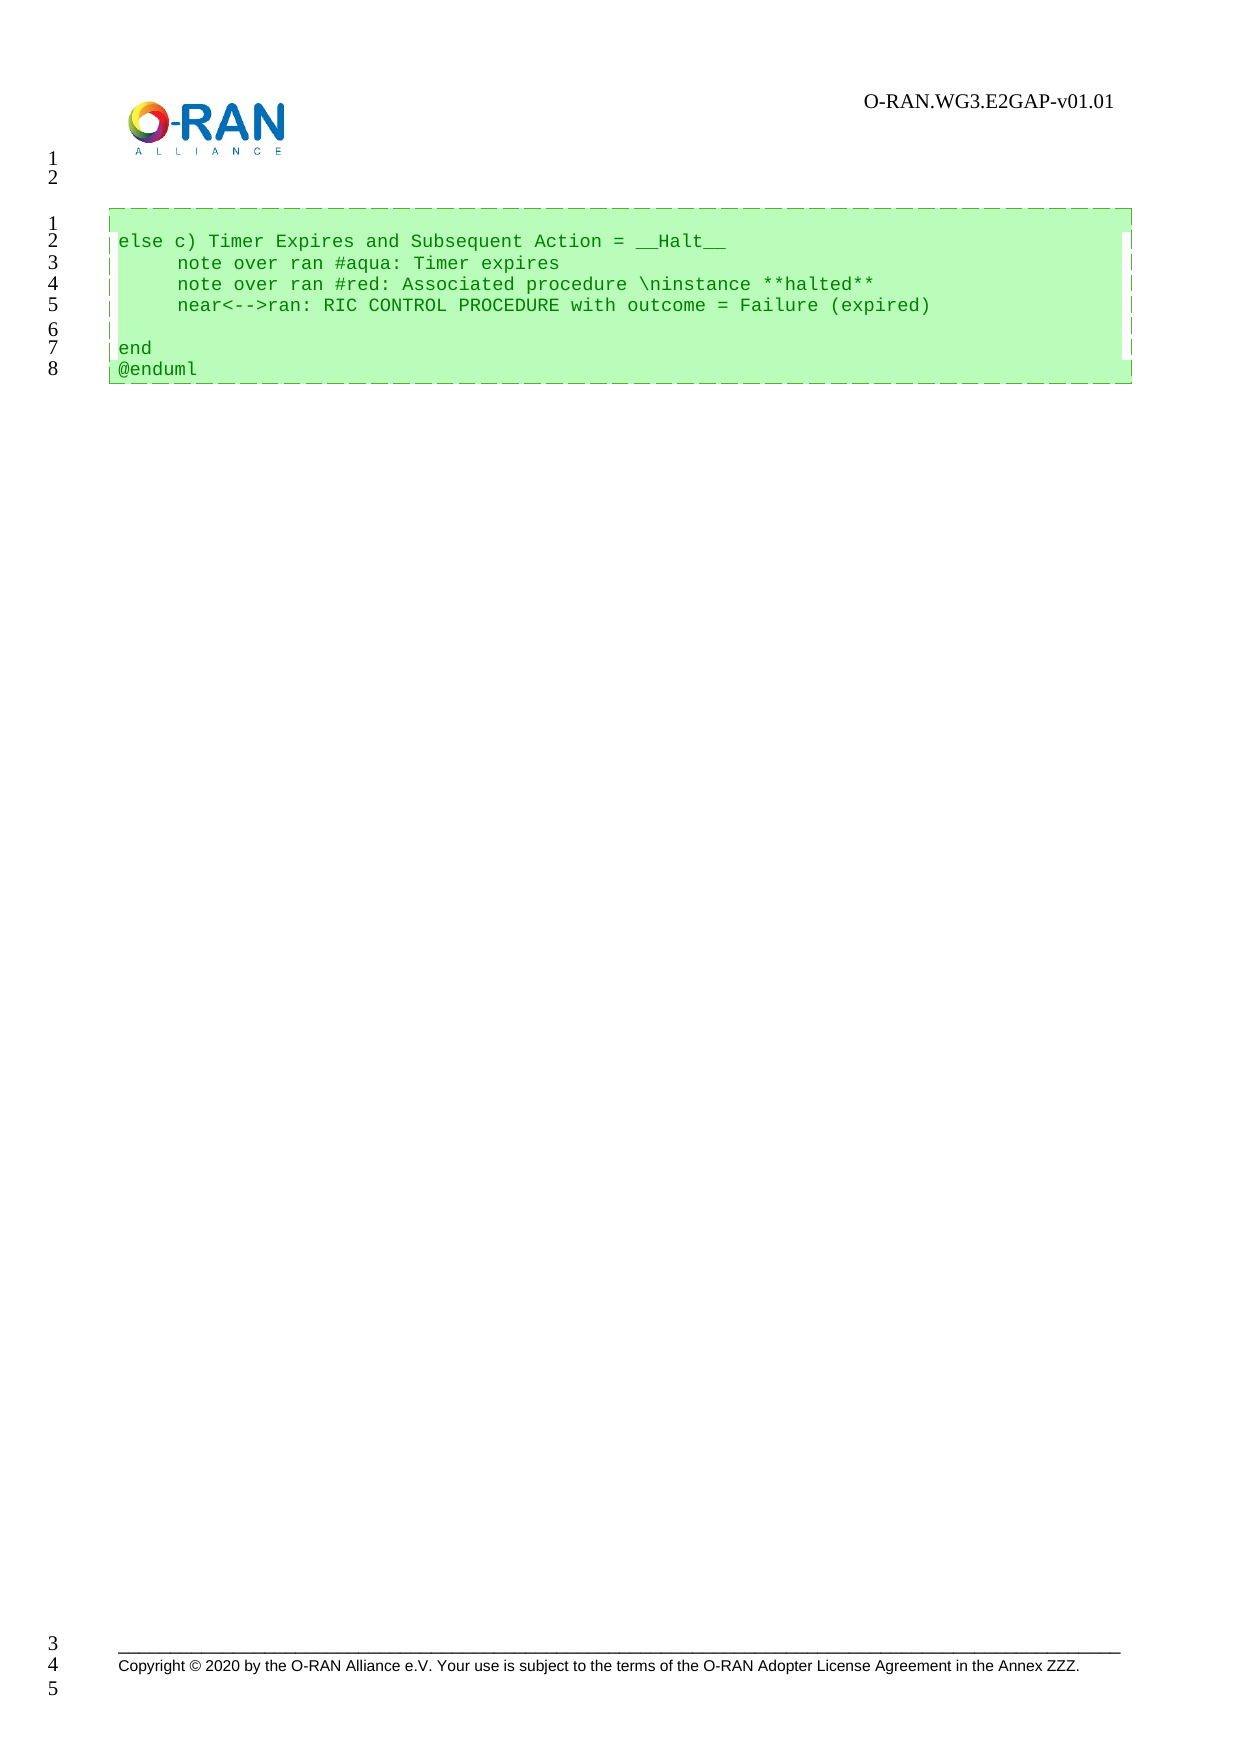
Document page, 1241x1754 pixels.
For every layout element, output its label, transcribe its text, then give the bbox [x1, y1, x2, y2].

text else c) Timer Expires and Subsequent Action = __Halt__ [118, 232, 1122, 253]
text note over ran #aqua: Timer expires [118, 253, 1122, 275]
text near<-->ran: RIC CONTROL PROCEDURE with outcome = Failure (expired) [118, 296, 1122, 317]
picture [118, 88, 298, 166]
text end [118, 338, 1122, 357]
text @enduml [109, 357, 1132, 384]
text note over ran #red: Associated procedure \ninstance **halted** [118, 275, 1122, 296]
